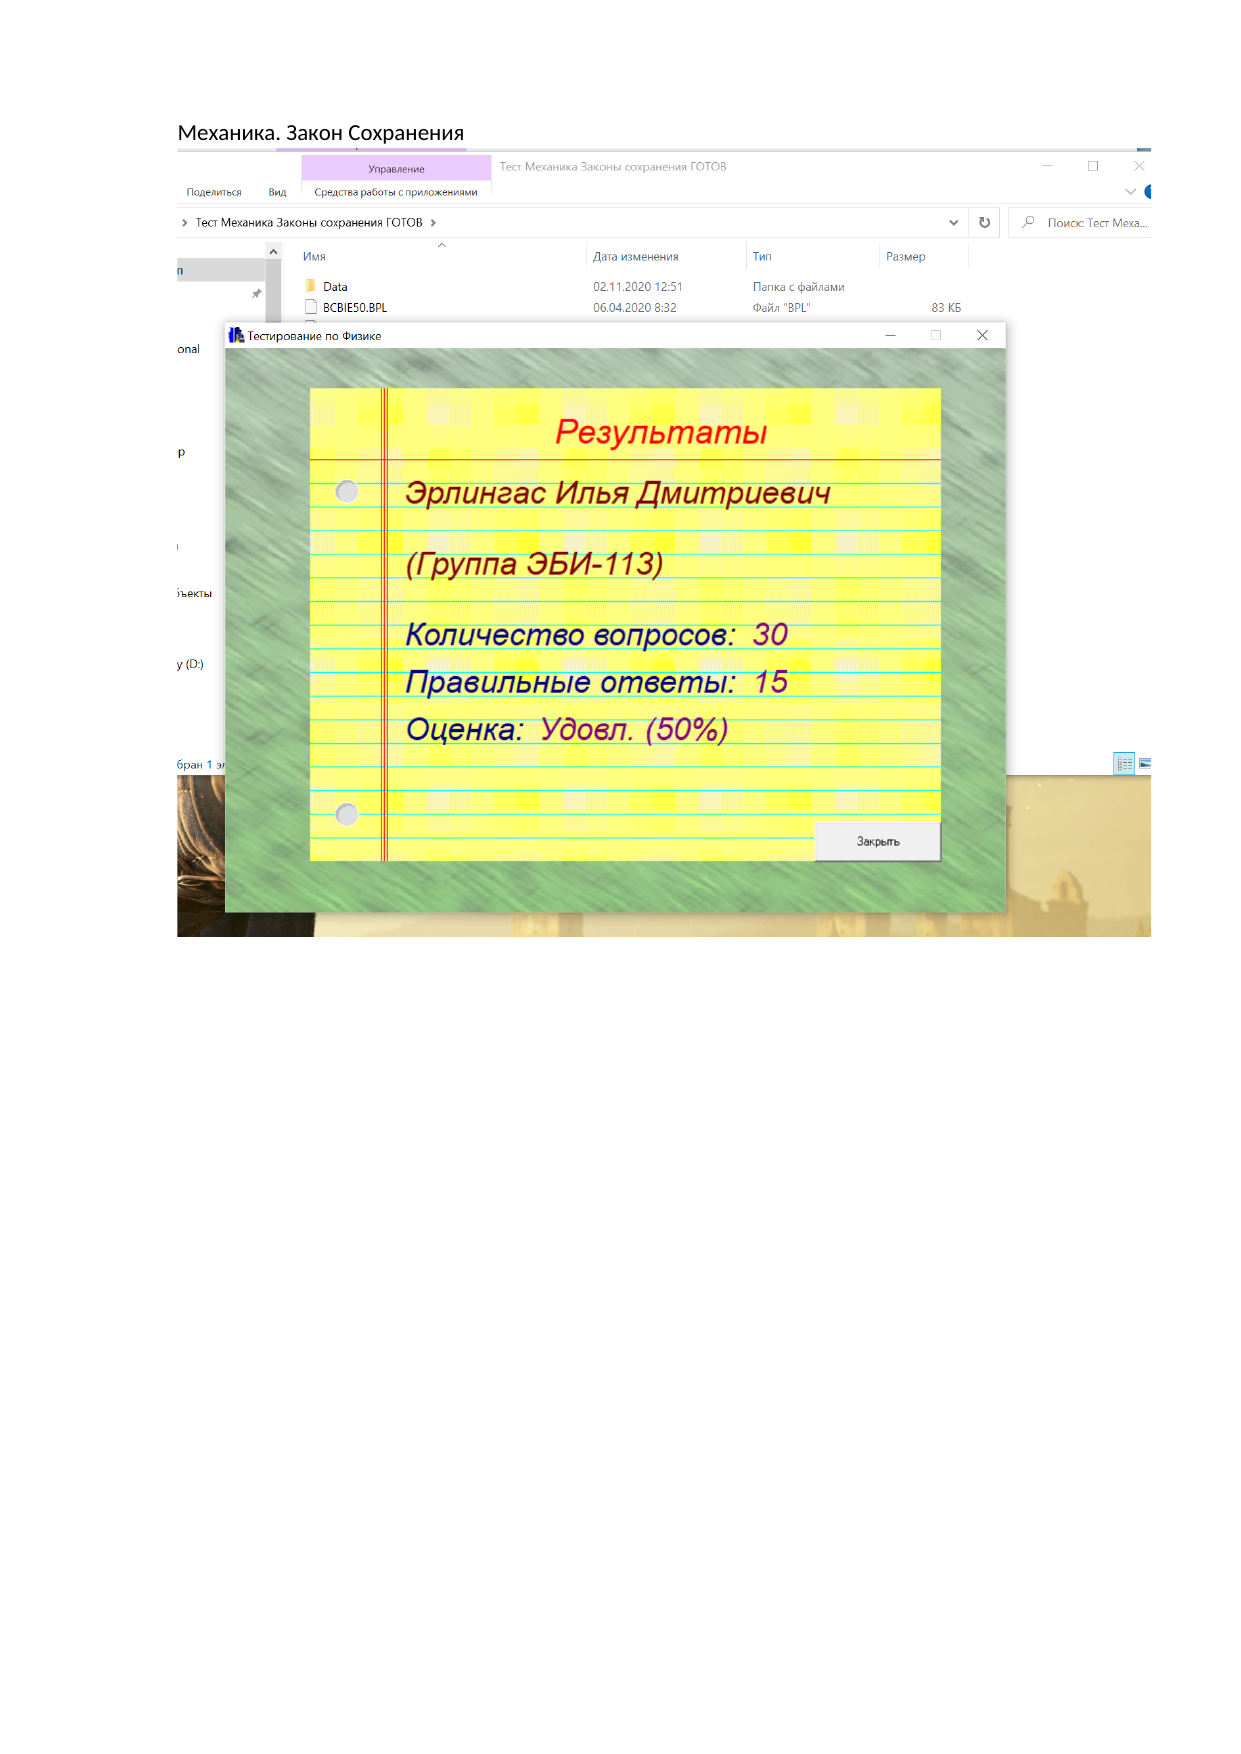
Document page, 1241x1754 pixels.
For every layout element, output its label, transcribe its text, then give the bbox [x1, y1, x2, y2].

picture [177, 148, 1152, 937]
text Механика. Закон Сохранения [177, 118, 1152, 148]
